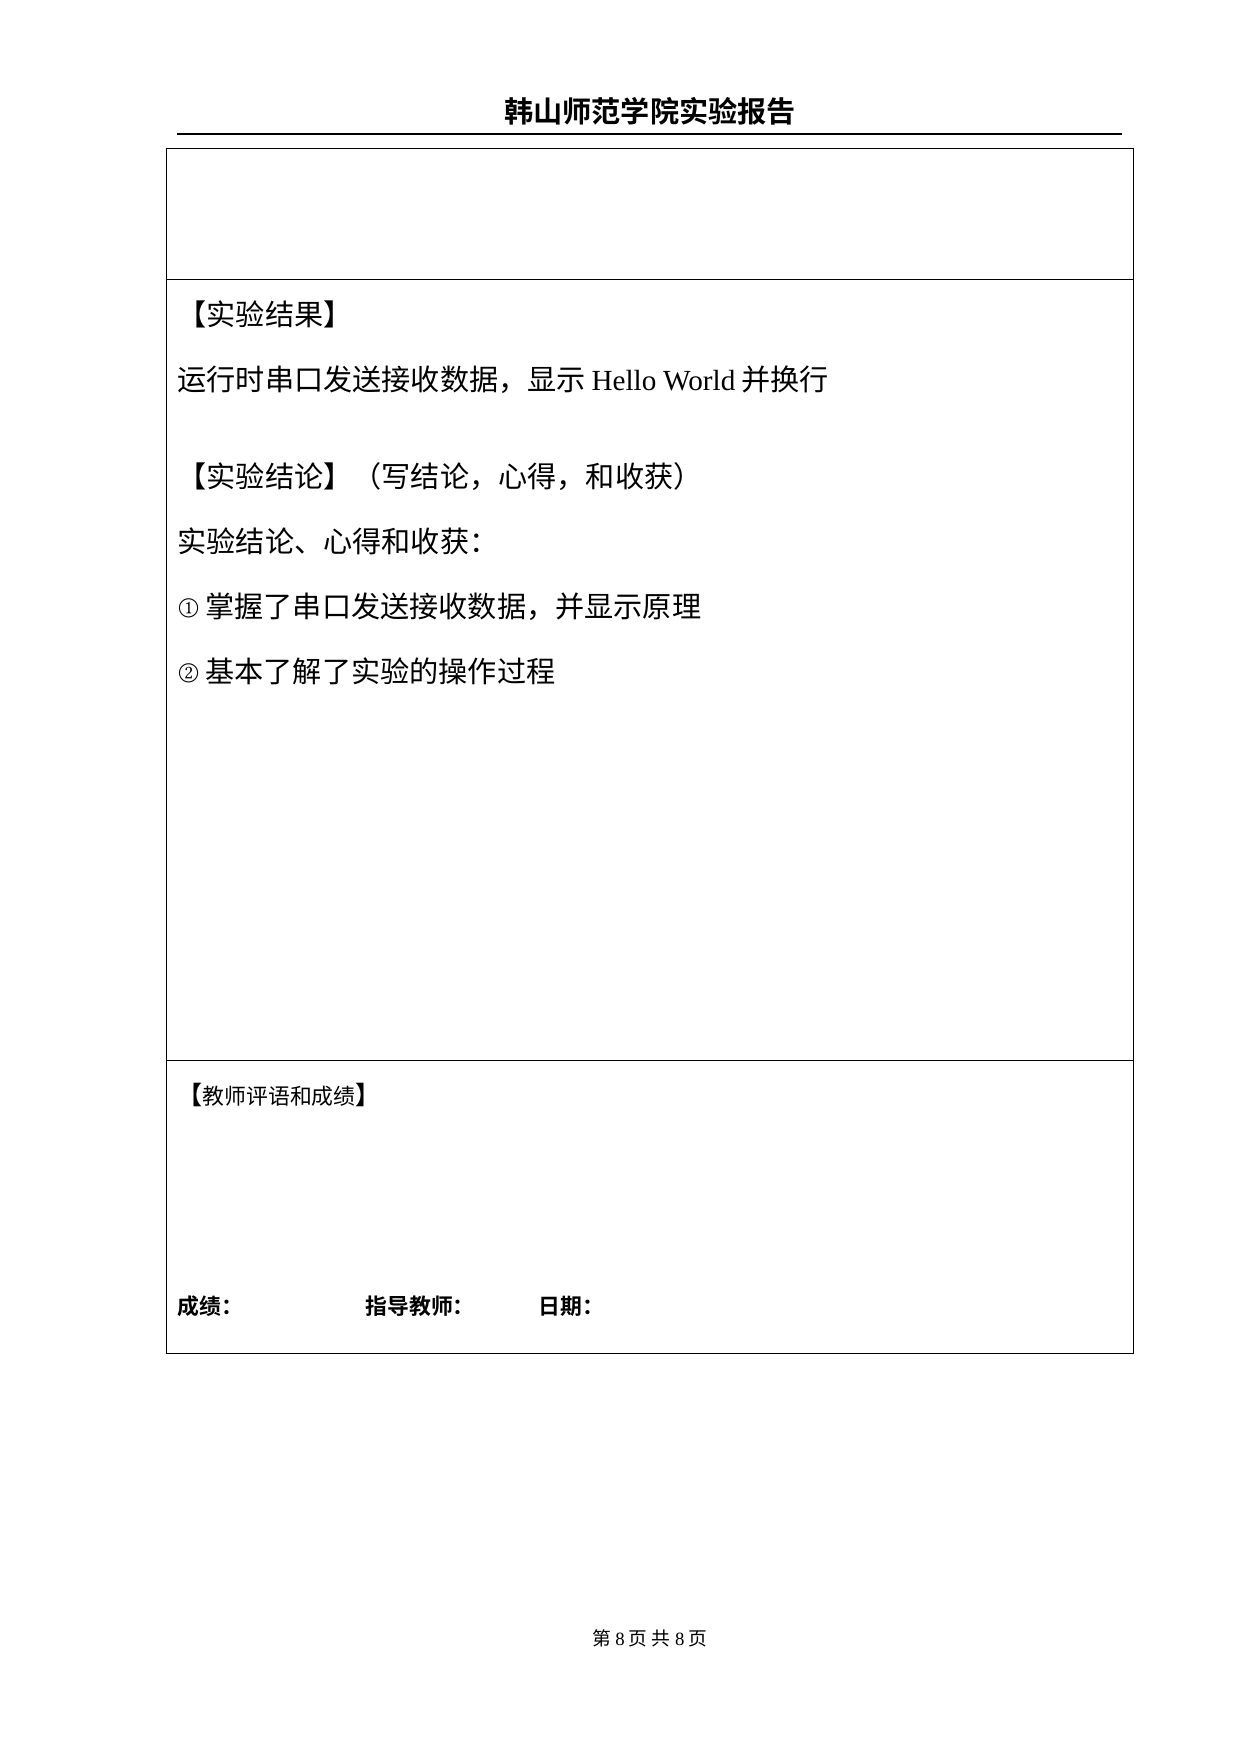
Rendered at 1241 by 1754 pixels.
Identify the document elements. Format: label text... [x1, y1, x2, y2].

table_cell 【实验结果】 运行时串口发送接收数据，显示Hello World并换行 【实验结论】（写结论，心得，和收获） 实验结论、心得和收获： ①掌握了串口发送接收数据，并显示原理 ②基本了解了实验的操作过程 [167, 280, 1133, 1060]
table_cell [167, 149, 1133, 279]
table_cell 【教师评语和成绩】 成绩： 指导教师： 日期： [167, 1061, 1133, 1353]
